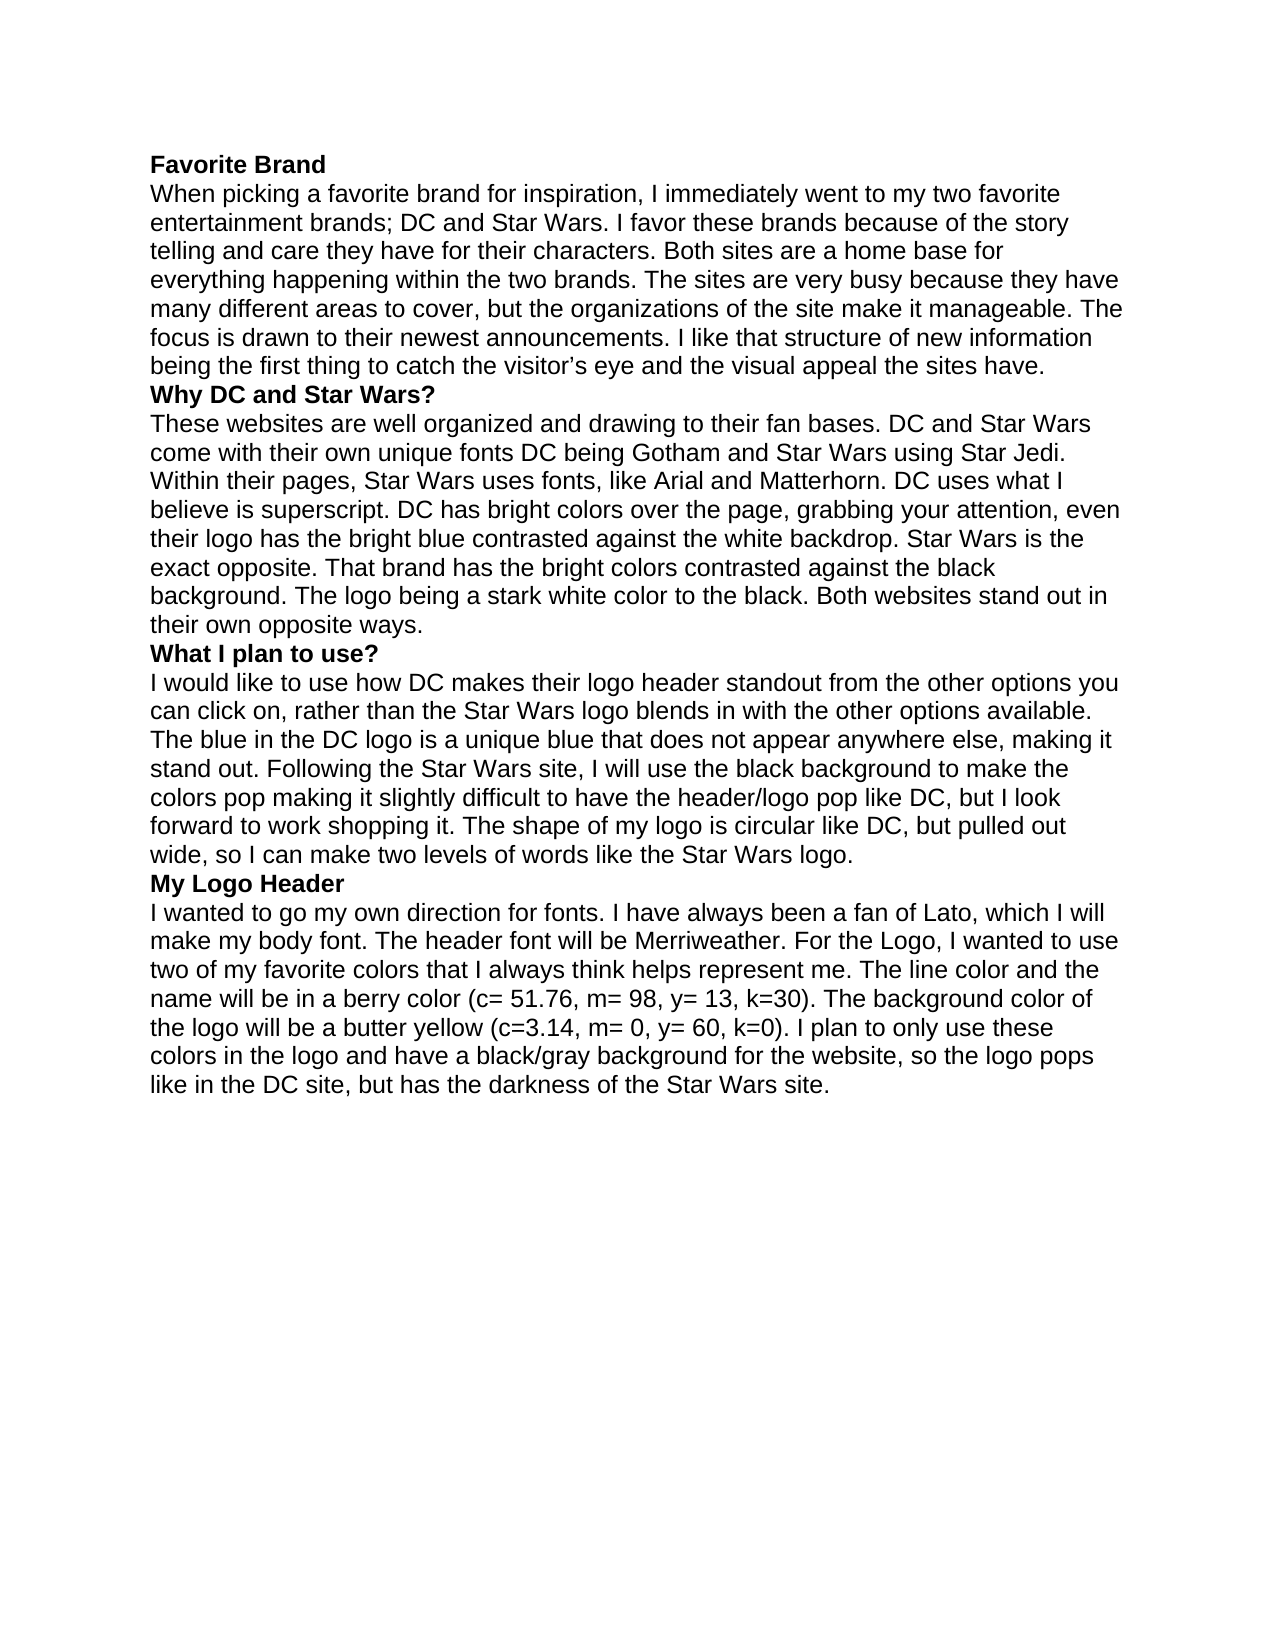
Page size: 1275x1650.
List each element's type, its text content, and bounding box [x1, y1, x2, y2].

text I would like to use how DC makes their logo header standout from the other options you can click on, rather than the Star Wars logo blends in with the other options available. The blue in the DC logo is a unique blue that does not appear anywhere else, making it stand out. Following the Star Wars site, I will use the black background to make the colors pop making it slightly difficult to have the header/logo pop like DC, but I look forward to work shopping it. The shape of my logo is circular like DC, but pulled out wide, so I can make two levels of words like the Star Wars logo. [150, 667, 1125, 869]
text Why DC and Star Wars? [150, 380, 1125, 409]
text What I plan to use? [150, 639, 1125, 667]
text I wanted to go my own direction for fonts. I have always been a fan of Lato, which I will make my body font. The header font will be Merriweather. For the Logo, I wanted to use two of my favorite colors that I always think helps represent me. The line color and the name will be in a berry color (c= 51.76, m= 98, y= 13, k=30). The background color of the logo will be a butter yellow (c=3.14, m= 0, y= 60, k=0). I plan to only use these colors in the logo and have a black/gray background for the website, so the logo pops like in the DC site, but has the darkness of the Star Wars site. [150, 897, 1125, 1099]
text My Logo Header [150, 869, 1125, 897]
text These websites are well organized and drawing to their fan bases. DC and Star Wars come with their own unique fonts DC being Gotham and Star Wars using Star Jedi. Within their pages, Star Wars uses fonts, like Arial and Matterhorn. DC uses what I believe is superscript. DC has bright colors over the page, grabbing your attention, even their logo has the bright blue contrasted against the white backdrop. Star Wars is the exact opposite. That brand has the bright colors contrasted against the black background. The logo being a stark white color to the black. Both websites stand out in their own opposite ways. [150, 409, 1125, 639]
text When picking a favorite brand for inspiration, I immediately went to my two favorite entertainment brands; DC and Star Wars. I favor these brands because of the story telling and care they have for their characters. Both sites are a home base for everything happening within the two brands. The sites are very busy because they have many different areas to cover, but the organizations of the site make it manageable. The focus is drawn to their newest announcements. I like that structure of new information being the first thing to catch the visitor’s eye and the visual appeal the sites have. [150, 179, 1125, 380]
text Favorite Brand [150, 150, 1125, 179]
